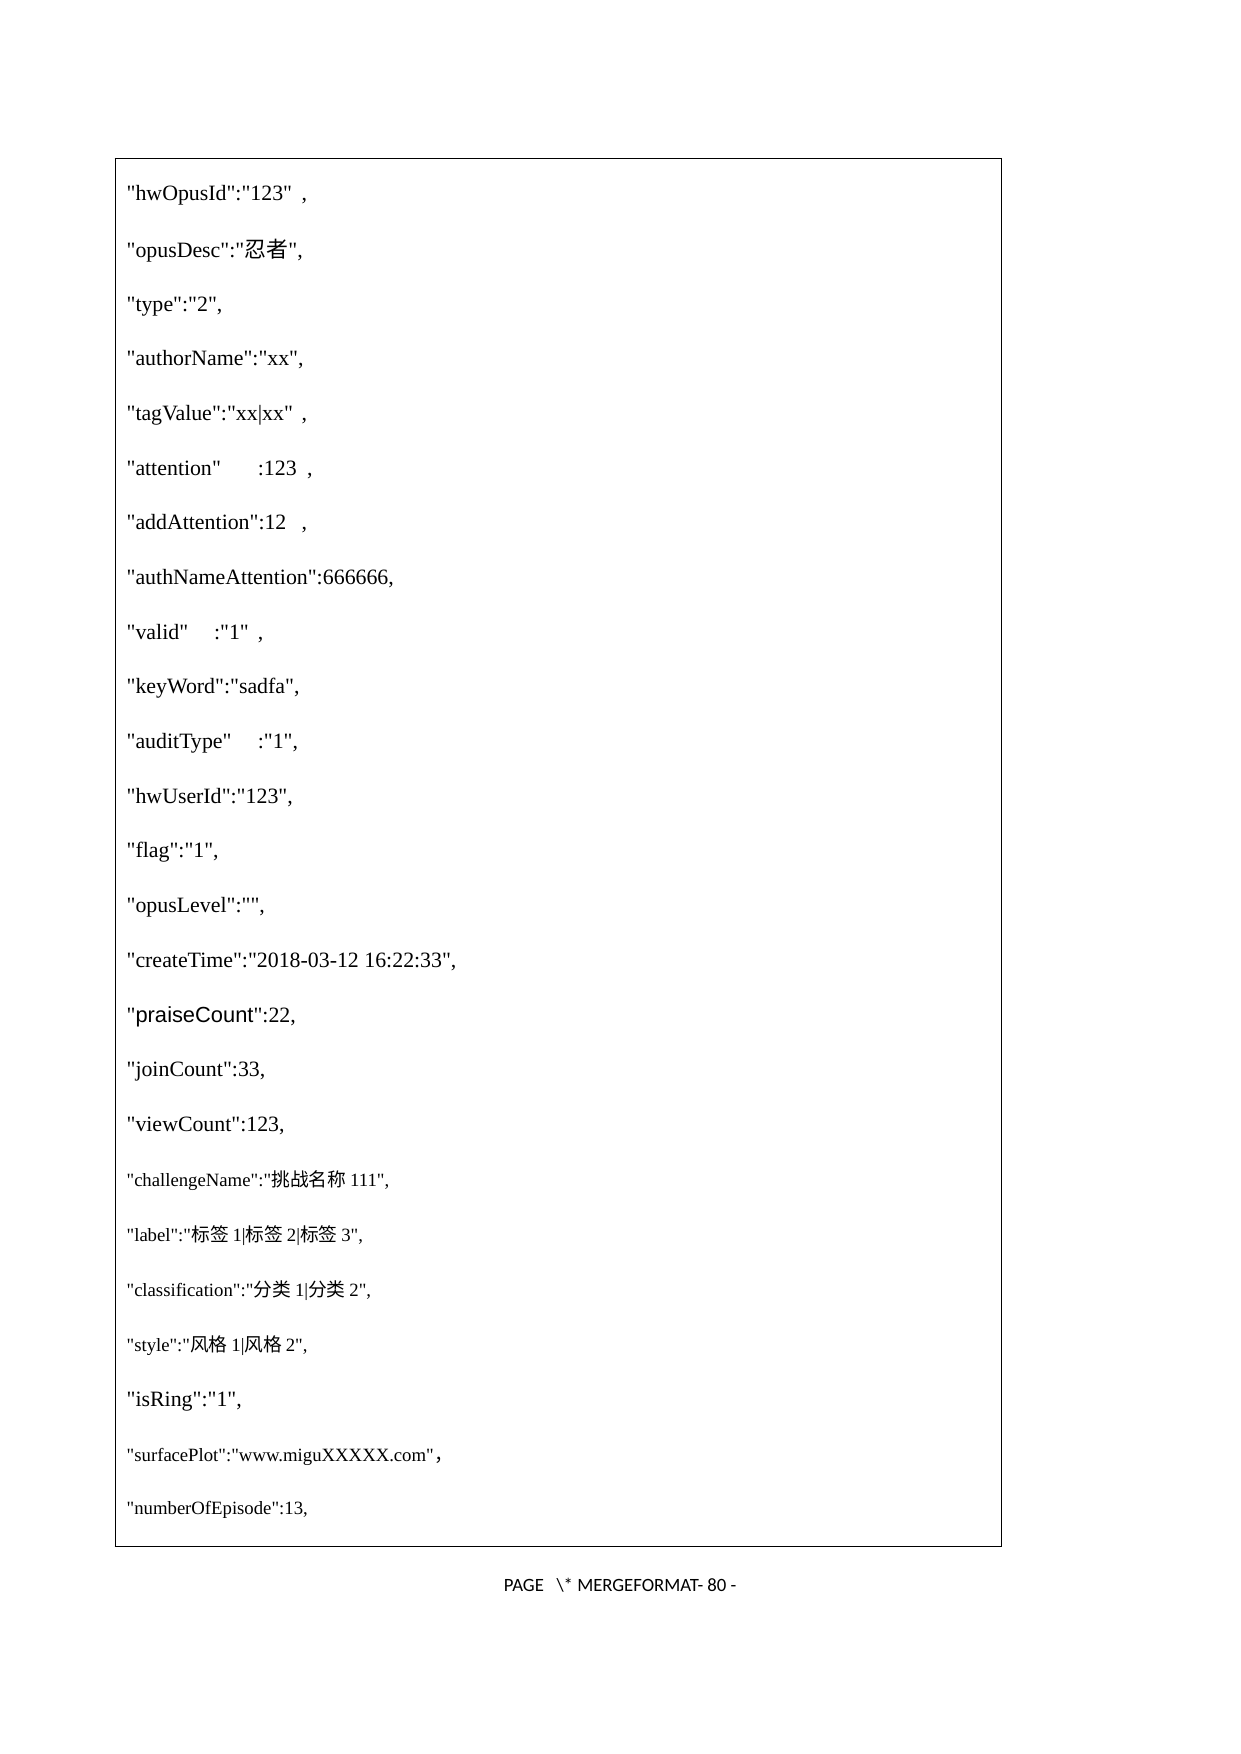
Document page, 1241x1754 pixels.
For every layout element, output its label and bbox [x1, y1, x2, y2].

table_header [116, 159, 1001, 1546]
